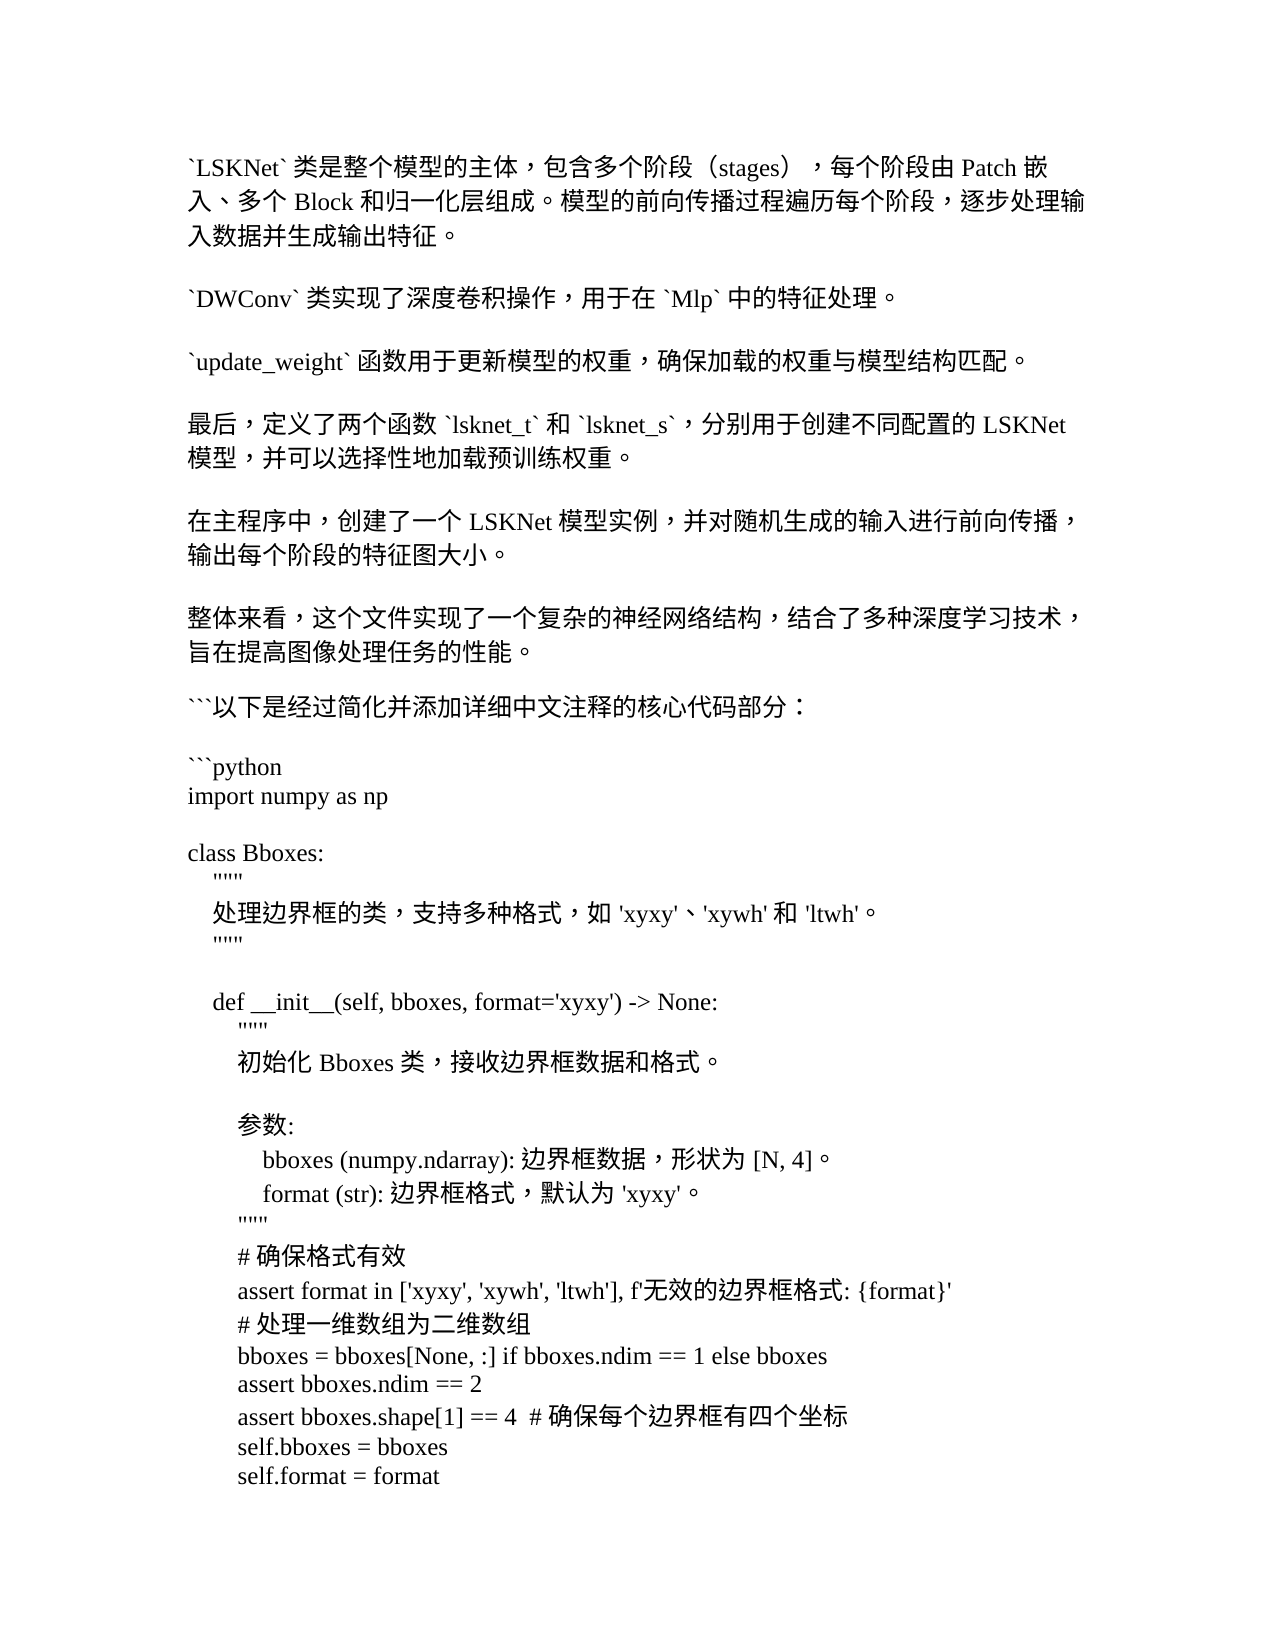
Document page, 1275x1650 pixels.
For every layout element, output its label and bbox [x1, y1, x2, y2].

text [187, 689, 1087, 1490]
text [187, 150, 1087, 668]
